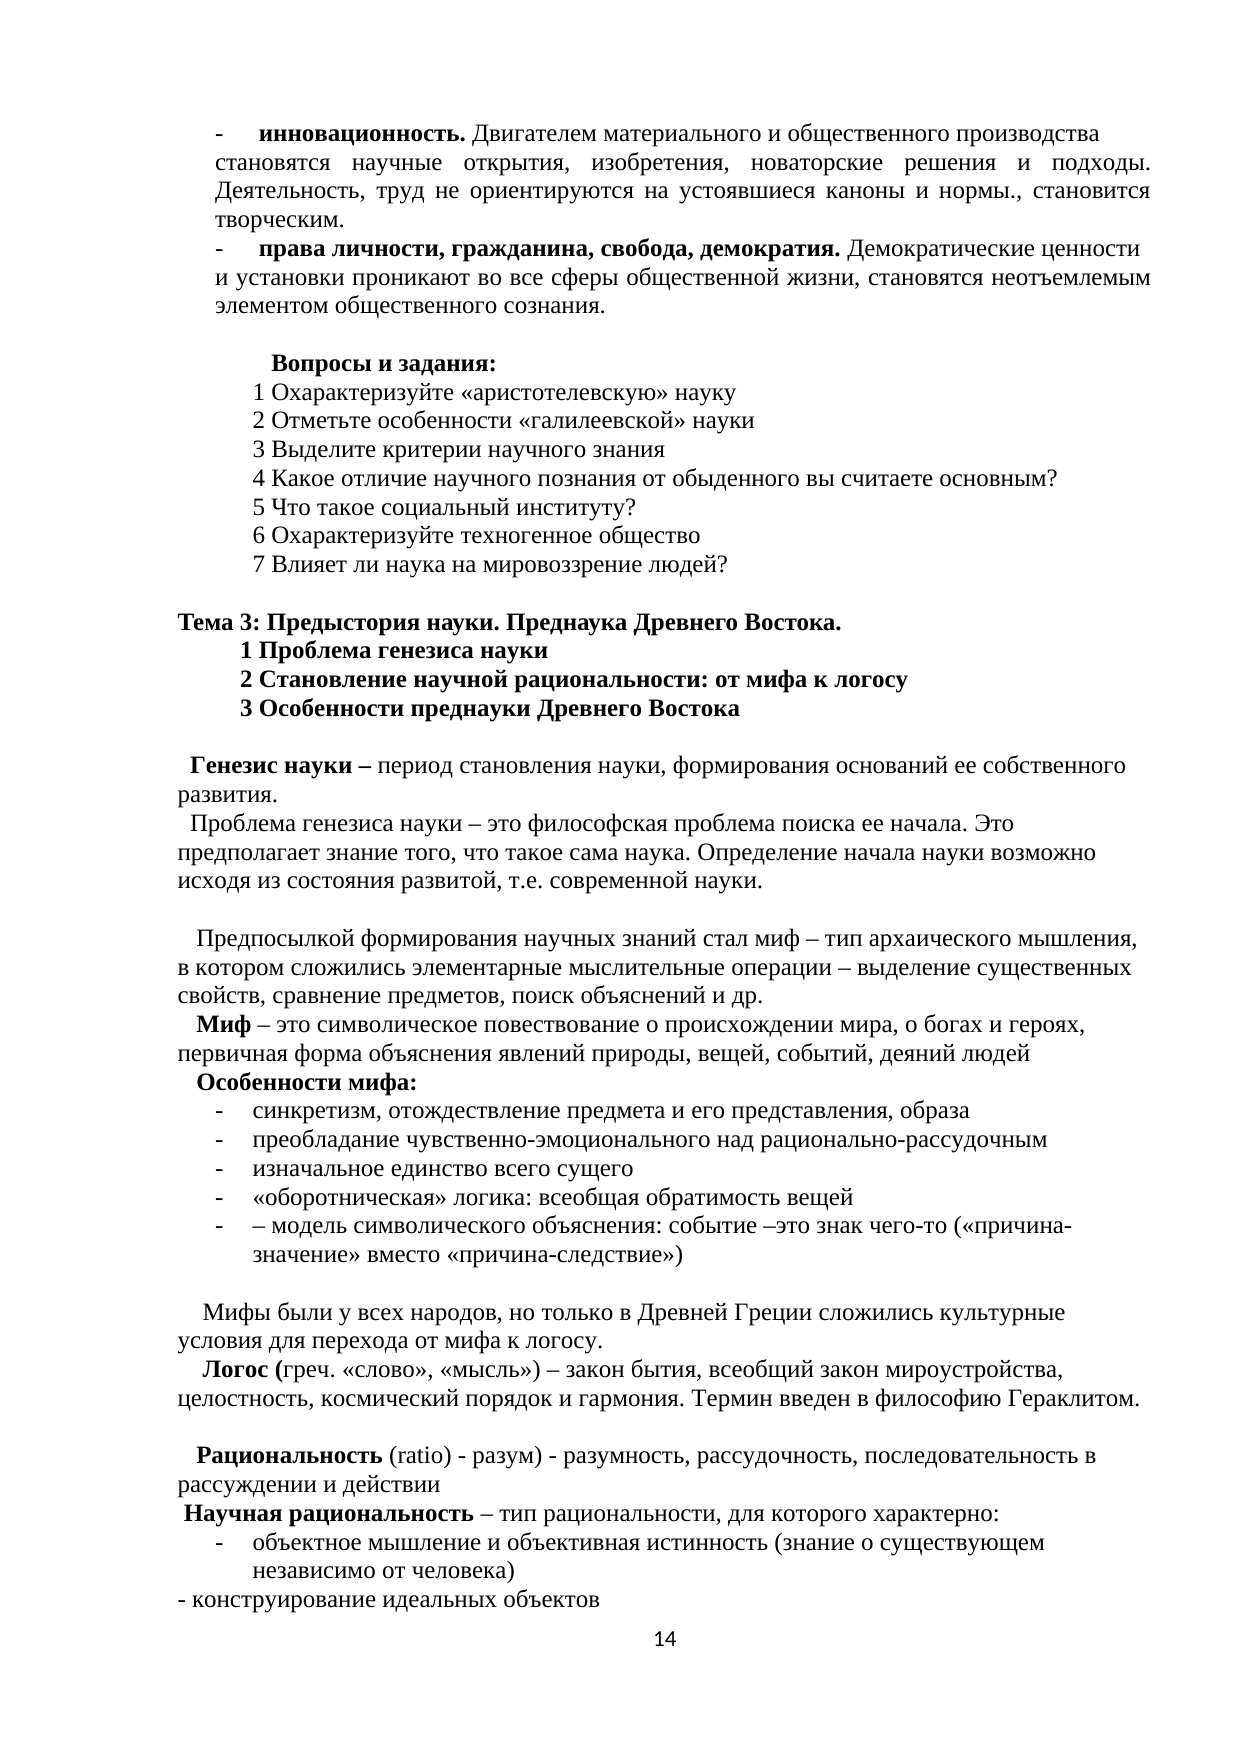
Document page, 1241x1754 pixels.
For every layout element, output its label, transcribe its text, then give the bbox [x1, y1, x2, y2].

list «оборотническая» логика: всеобщая обратимость вещей [215, 1182, 1152, 1211]
list синкретизм, отождествление предмета и его представления, образа [215, 1096, 1152, 1124]
text Научная рациональность – тип рациональности, для которого характерно: [177, 1498, 1152, 1527]
text становятся научные открытия, изобретения, новаторские решения и подходы. Деятельность, труд не ориентируются на устоявшиеся каноны и нормы., становится творческим. [215, 147, 1152, 233]
text 7 Влияет ли наука на мировоззрение людей? [252, 549, 1152, 578]
text 1 Проблема генезиса науки [177, 636, 1152, 664]
list объектное мышление и объективная истинность (знание о существующем независимо от человека) [215, 1527, 1152, 1584]
text Тема 3: Предыстория науки. Преднаука Древнего Востока. [177, 607, 1152, 636]
text 3 Особенности преднауки Древнего Востока [177, 693, 1152, 722]
list изначальное единство всего сущего [215, 1153, 1152, 1182]
text Логос (греч. «слово», «мысль») – закон бытия, всеобщий закон мироустройства, целостность, космический порядок и гармония. Термин введен в философию Гераклитом. [177, 1354, 1152, 1412]
text 2 Становление научной рациональности: от мифа к логосу [177, 664, 1152, 693]
text 5 Что такое социальный институту? [252, 492, 1152, 521]
text Рациональность (ratio) - разум) - разумность, рассудочность, последовательность в рассуждении и действии [177, 1441, 1152, 1498]
text Предпосылкой формирования научных знаний стал миф – тип архаического мышления, в котором сложились элементарные мыслительные операции – выделение существенных свойств, сравнение предметов, поиск объяснений и др. [177, 923, 1152, 1009]
text 3 Выделите критерии научного знания [252, 434, 1152, 463]
text 4 Какое отличие научного познания от обыденного вы считаете основным? [252, 463, 1152, 492]
text 6 Охарактеризуйте техногенное общество [252, 521, 1152, 549]
text 2 Отметьте особенности «галилеевской» науки [252, 406, 1152, 434]
list права личности, гражданина, свобода, демократия. Демократические ценности [215, 233, 1152, 262]
list – модель символического объяснения: событие –это знак чего-то («причина-значение» вместо «причина-следствие») [215, 1211, 1152, 1268]
text Генезис науки – период становления науки, формирования оснований ее собственного развития. [177, 751, 1152, 808]
list преобладание чувственно-эмоционального над рационально-рассудочным [215, 1124, 1152, 1153]
text Особенности мифа: [177, 1067, 1152, 1096]
list инновационность. Двигателем материального и общественного производства [215, 118, 1152, 147]
text Проблема генезиса науки – это философская проблема поиска ее начала. Это предполагает знание того, что такое сама наука. Определение начала науки возможно исходя из состояния развитой, т.е. современной науки. [177, 808, 1152, 894]
text Мифы были у всех народов, но только в Древней Греции сложились культурные условия для перехода от мифа к логосу. [177, 1297, 1152, 1354]
text 1 Охарактеризуйте «аристотелевскую» науку [252, 377, 1152, 406]
text - конструирование идеальных объектов [177, 1584, 1152, 1613]
text и установки проникают во все сферы общественной жизни, становятся неотъемлемым элементом общественного сознания. [215, 262, 1152, 319]
text Миф – это символическое повествование о происхождении мира, о богах и героях, первичная форма объяснения явлений природы, вещей, событий, деяний людей [177, 1009, 1152, 1067]
text Вопросы и задания: [252, 348, 1152, 377]
